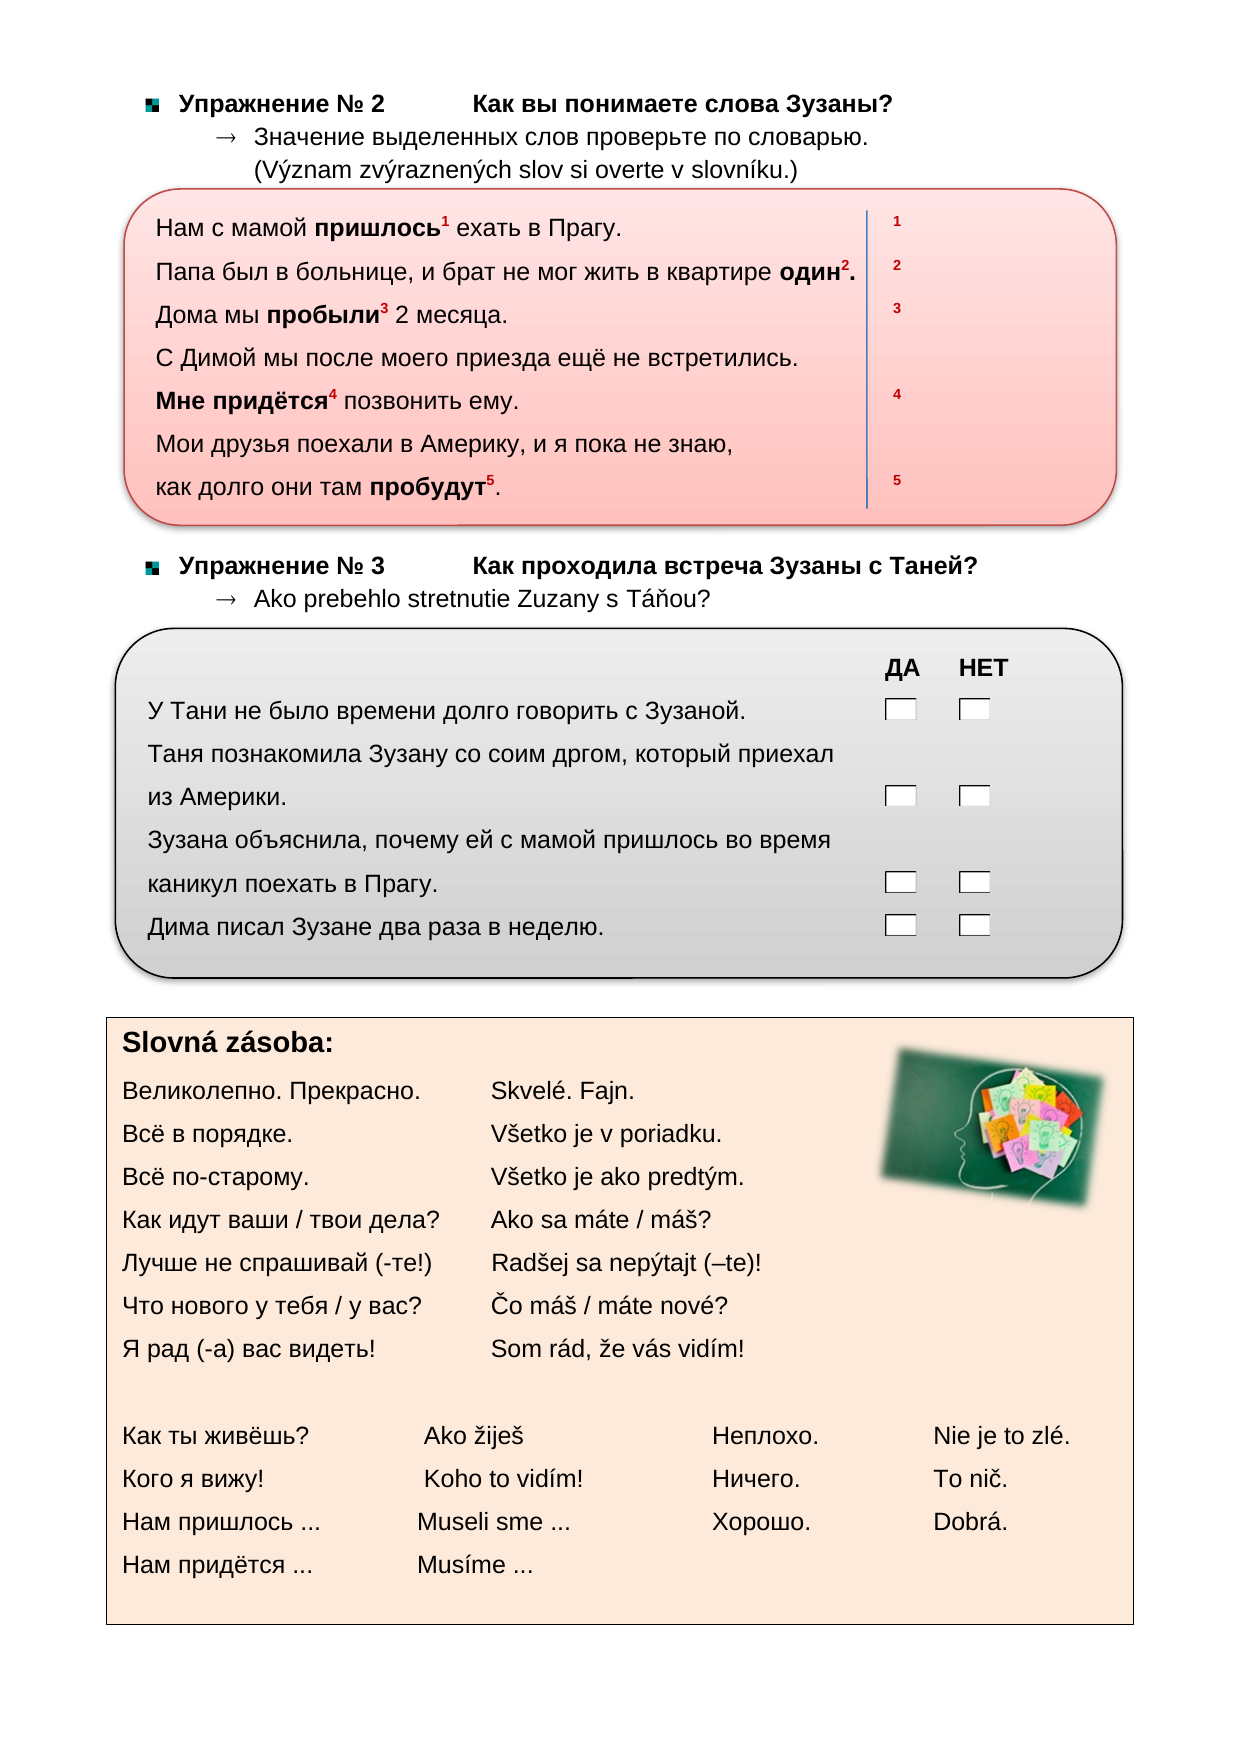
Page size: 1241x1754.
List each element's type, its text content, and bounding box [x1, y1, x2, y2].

list Упражнение № 2 Как вы понимаете слова Зузаны? [141, 89, 1137, 117]
list Упражнение № 3 Как проходила встреча Зузаны с Таней? [141, 551, 1137, 580]
list Ako prebehlo stretnutie Zuzany s Táňou? [216, 584, 1137, 613]
list Значение выделенных слов проверьте по словарью. [216, 122, 1137, 151]
picture [142, 95, 159, 112]
list (Význam zvýraznených slov si overte v slovníku.) [253, 155, 1137, 183]
picture [142, 558, 159, 575]
